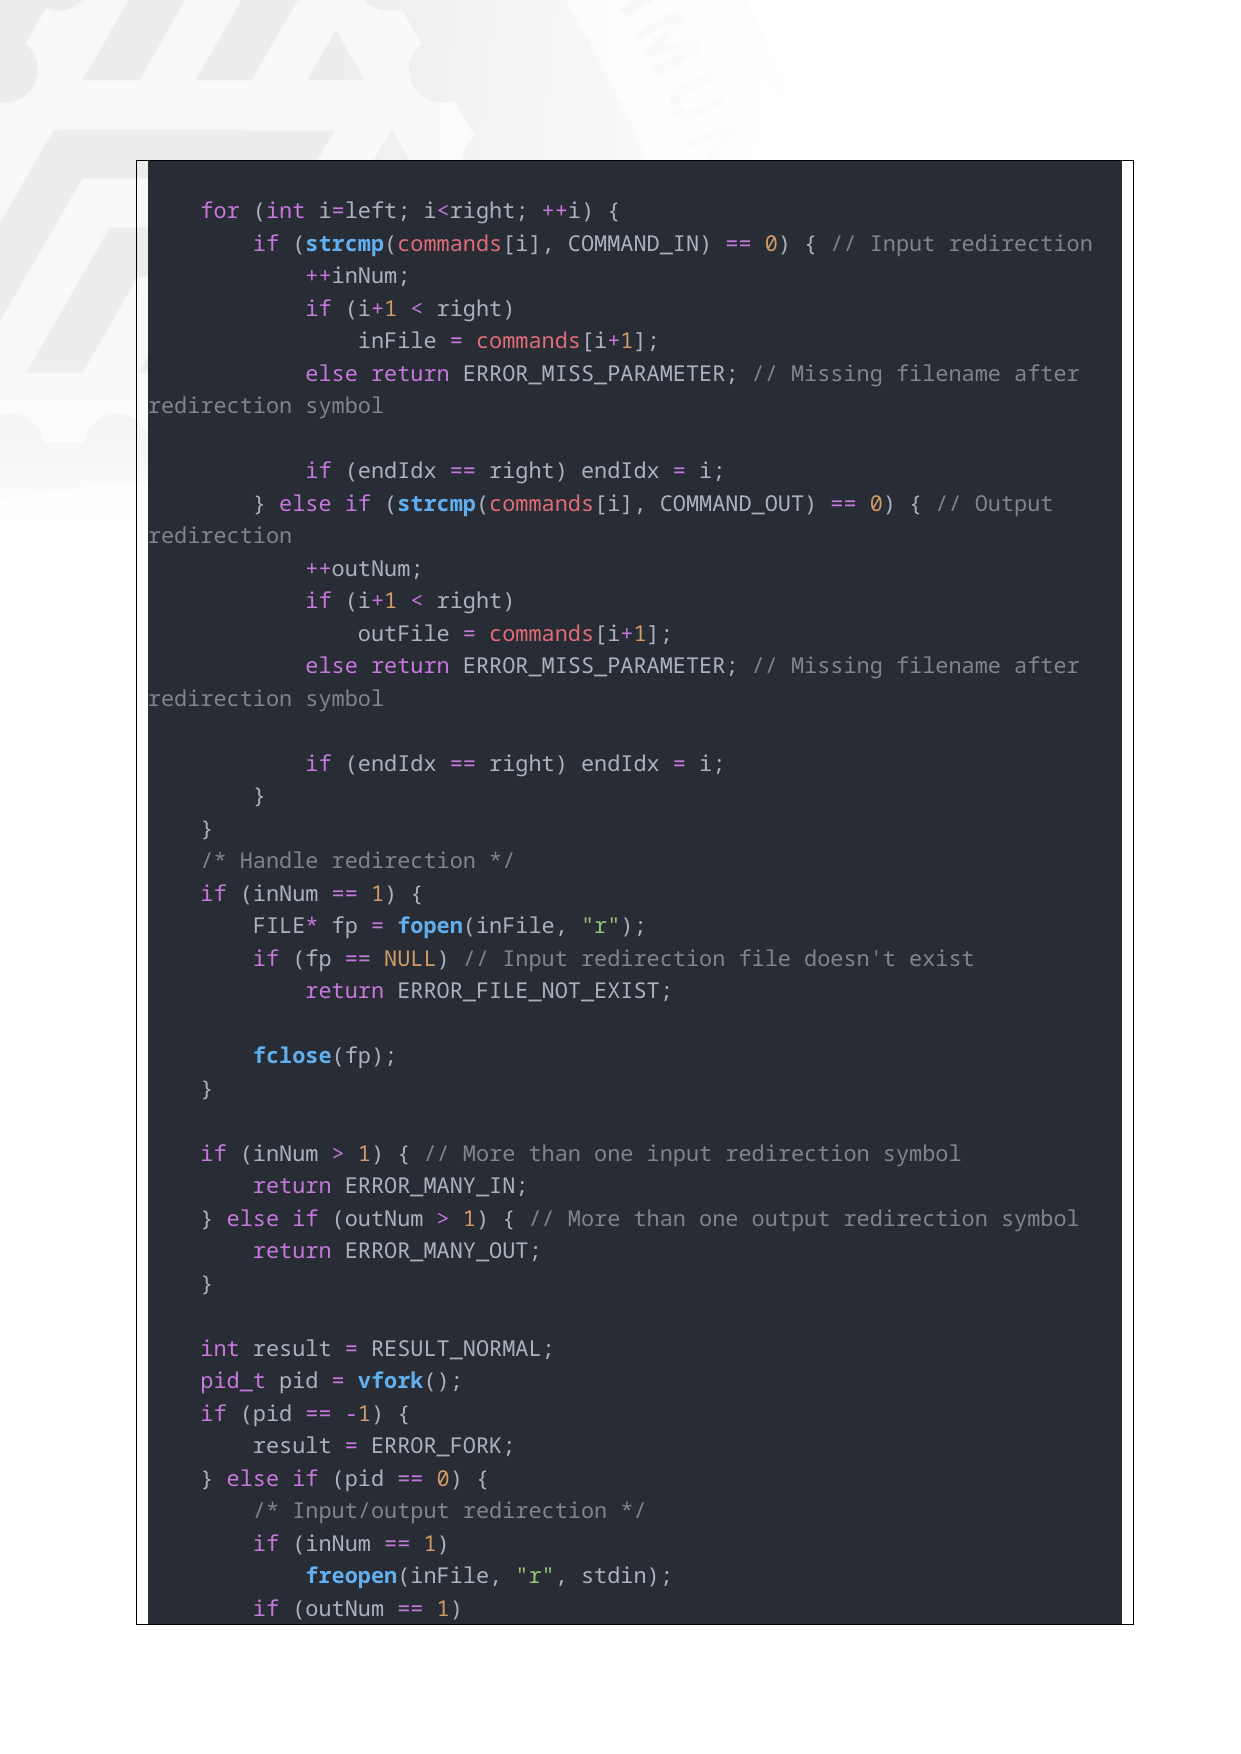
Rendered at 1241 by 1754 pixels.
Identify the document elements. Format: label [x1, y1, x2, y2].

picture [0, 0, 879, 522]
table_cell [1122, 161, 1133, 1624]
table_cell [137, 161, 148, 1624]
